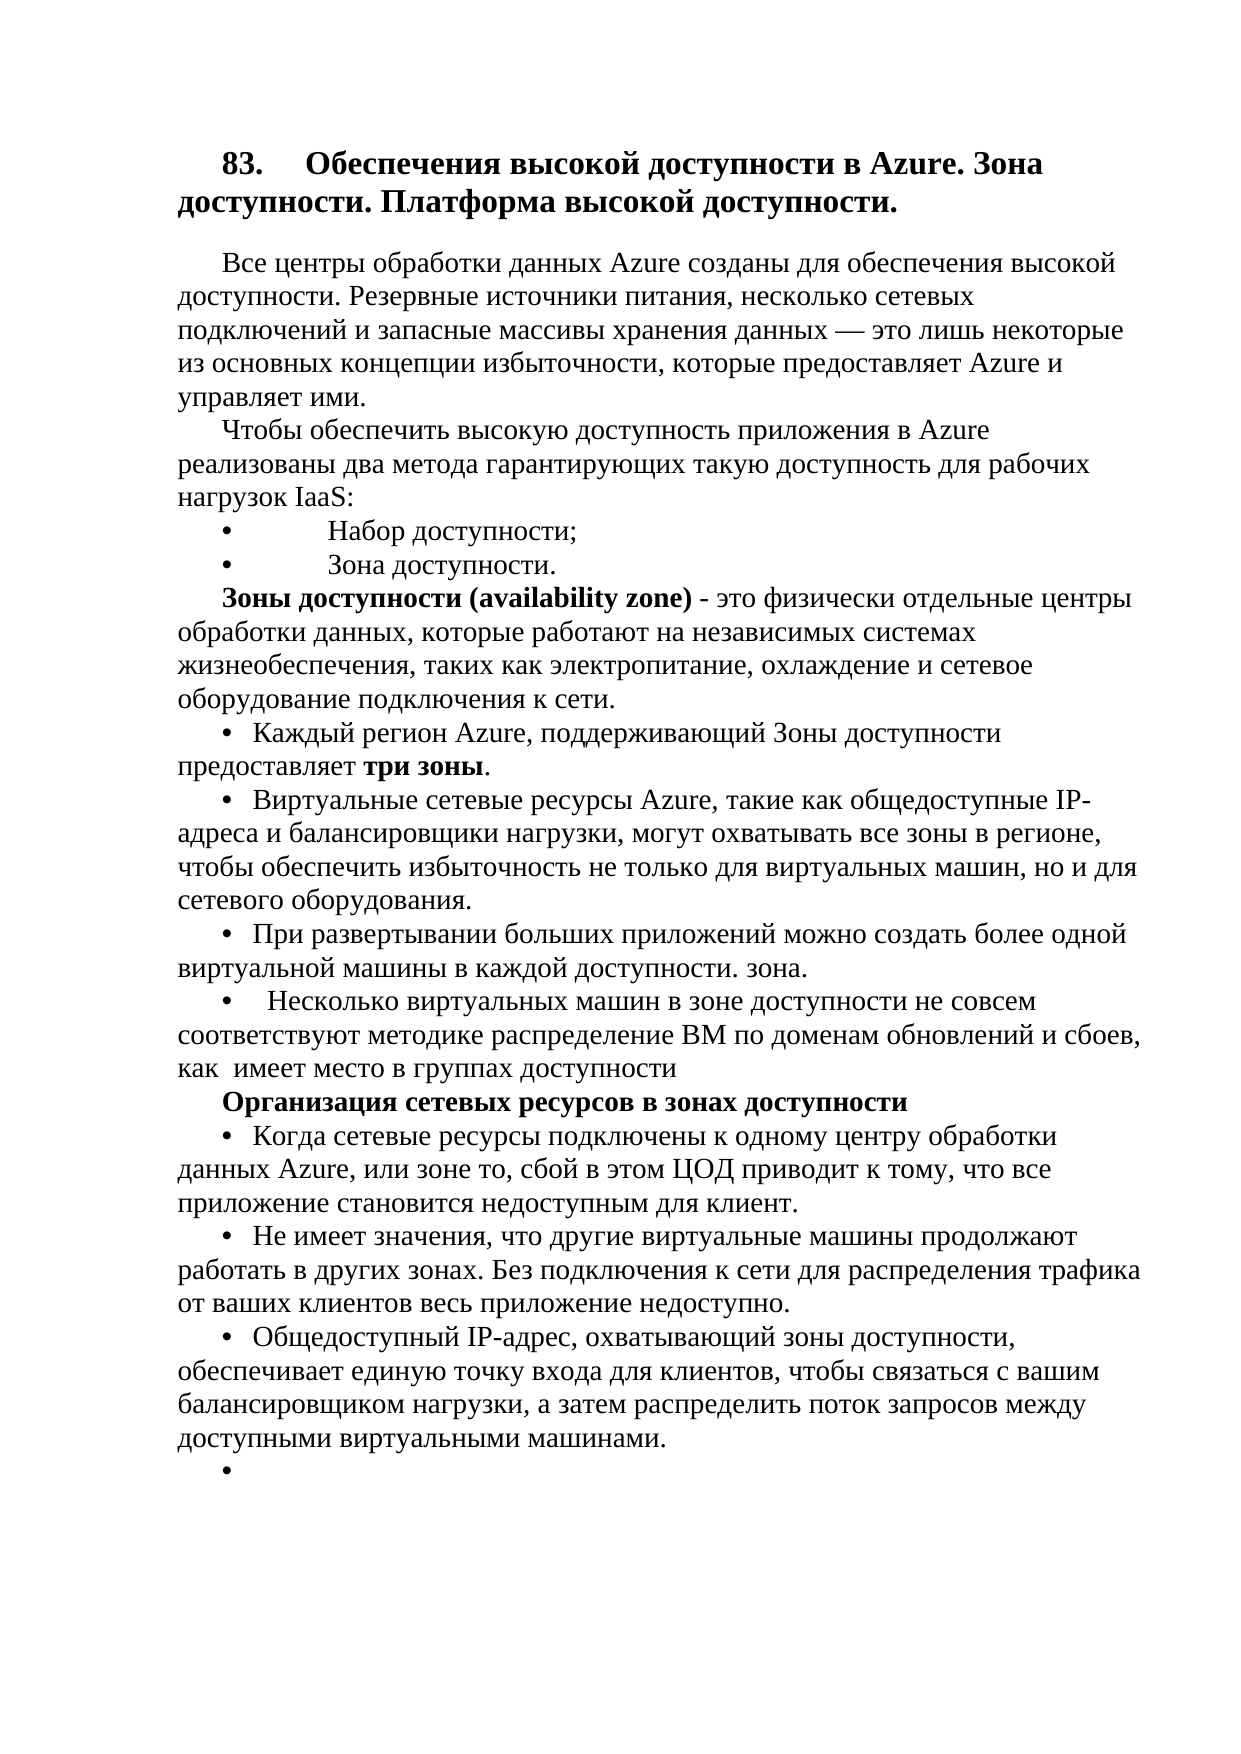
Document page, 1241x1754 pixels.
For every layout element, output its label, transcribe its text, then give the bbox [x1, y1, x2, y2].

text Чтобы обеспечить высокую доступность приложения в Azure реализованы два метода гарантирующих такую доступность для рабочих нагрузок IaaS: [177, 412, 1152, 513]
list Общедоступный IP-адрес, охватывающий зоны доступности, обеспечивает единую точку входа для клиентов, чтобы связаться с вашим балансировщиком нагрузки, а затем распределить поток запросов между доступными виртуальными машинами. [177, 1319, 1152, 1453]
list Виртуальные сетевые ресурсы Azure, такие как общедоступные IP-адреса и балансировщики нагрузки, могут охватывать все зоны в регионе, чтобы обеспечить избыточность не только для виртуальных машин, но и для сетевого оборудования. [177, 782, 1152, 916]
list При развертывании больших приложений можно создать более одной виртуальной машины в каждой доступности. зона. [177, 916, 1152, 983]
text 83. Обеспечения высокой доступности в Azure. Зона доступности. Платформа высокой доступности. [177, 143, 1152, 220]
list Несколько виртуальных машин в зоне доступности не совсем соответствуют методике распределение ВМ по доменам обновлений и сбоев, как имеет место в группах доступности [177, 983, 1152, 1084]
list Когда сетевые ресурсы подключены к одному центру обработки данных Azure, или зоне то, сбой в этом ЦОД приводит к тому, что все приложение становится недоступным для клиент. [177, 1117, 1152, 1218]
text Зоны доступности (availability zone) - это физически отдельные центры обработки данных, которые работают на независимых системах жизнеобеспечения, таких как электропитание, охлаждение и сетевое оборудование подключения к сети. [177, 580, 1152, 714]
text Все центры обработки данных Azure созданы для обеспечения высокой доступности. Резервные источники питания, несколько сетевых подключений и запасные массивы хранения данных — это лишь некоторые из основных концепции избыточности, которые предоставляет Azure и управляет ими. [177, 245, 1152, 412]
list Не имеет значения, что другие виртуальные машины продолжают работать в других зонах. Без подключения к сети для распределения трафика от ваших клиентов весь приложение недоступно. [177, 1218, 1152, 1319]
list Набор доступности; [177, 513, 1152, 547]
list Каждый регион Azure, поддерживающий Зоны доступности предоставляет три зоны. [177, 714, 1152, 782]
list Зона доступности. [177, 547, 1152, 580]
text Организация сетевых ресурсов в зонах доступности [177, 1084, 1152, 1117]
